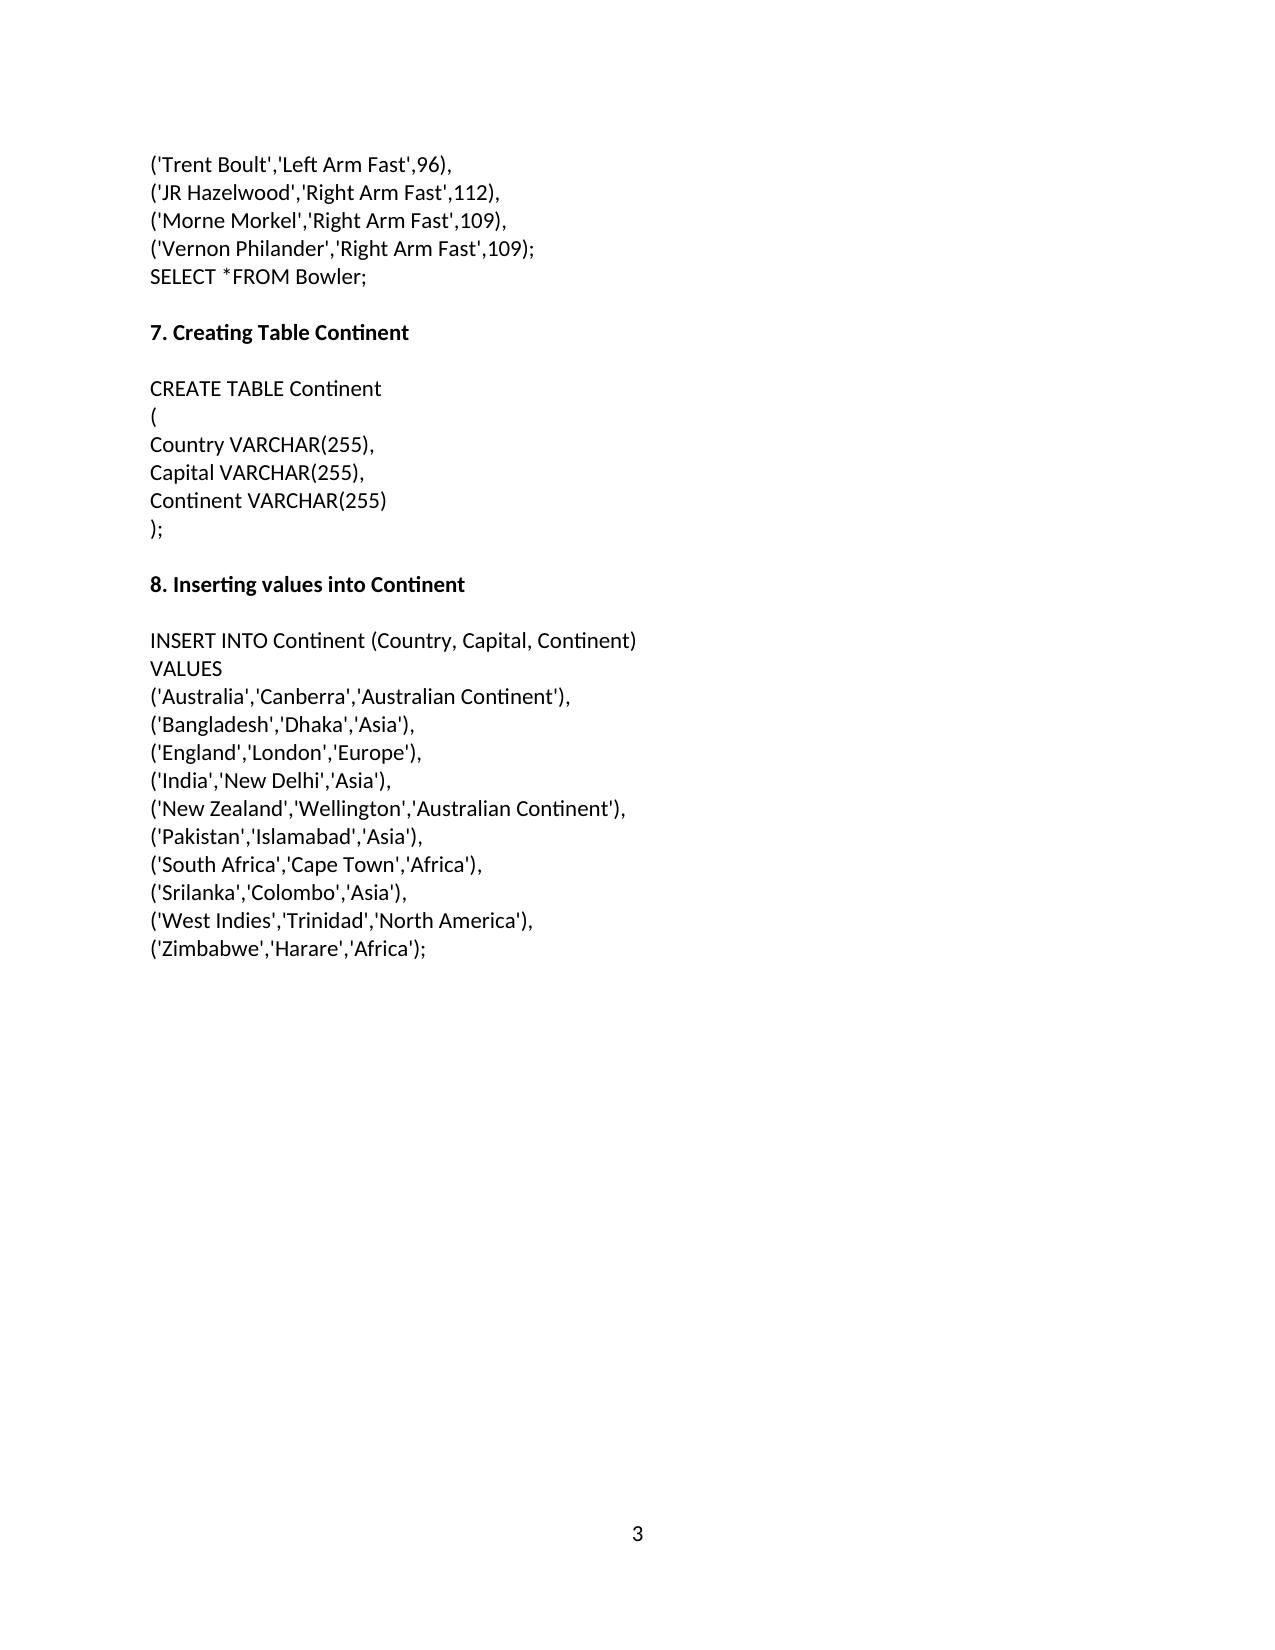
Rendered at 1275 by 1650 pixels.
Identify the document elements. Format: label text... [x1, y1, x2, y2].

text ('Trent Boult','Left Arm Fast',96), [150, 150, 1125, 178]
text ); [150, 514, 1125, 542]
text Continent VARCHAR(255) [150, 486, 1125, 514]
text ('India','New Delhi','Asia'), [150, 766, 1125, 794]
text 8. Inserting values into Continent [150, 570, 1125, 598]
text ('JR Hazelwood','Right Arm Fast',112), [150, 178, 1125, 206]
text ('Bangladesh','Dhaka','Asia'), [150, 710, 1125, 738]
text ( [150, 402, 1125, 430]
text ('Zimbabwe','Harare','Africa'); [150, 934, 1125, 963]
text ('Morne Morkel','Right Arm Fast',109), [150, 206, 1125, 234]
text Country VARCHAR(255), [150, 430, 1125, 458]
text ('Srilanka','Colombo','Asia'), [150, 878, 1125, 907]
text VALUES [150, 654, 1125, 682]
text ('England','London','Europe'), [150, 738, 1125, 766]
text INSERT INTO Continent (Country, Capital, Continent) [150, 626, 1125, 654]
text ('New Zealand','Wellington','Australian Continent'), [150, 794, 1125, 822]
text SELECT *FROM Bowler; [150, 262, 1125, 290]
text CREATE TABLE Continent [150, 374, 1125, 402]
text ('Pakistan','Islamabad','Asia'), [150, 822, 1125, 851]
text ('Australia','Canberra','Australian Continent'), [150, 682, 1125, 710]
text ('South Africa','Cape Town','Africa'), [150, 851, 1125, 878]
text ('West Indies','Trinidad','North America'), [150, 907, 1125, 934]
text Capital VARCHAR(255), [150, 458, 1125, 486]
text 7. Creating Table Continent [150, 318, 1125, 346]
text ('Vernon Philander','Right Arm Fast',109); [150, 234, 1125, 262]
